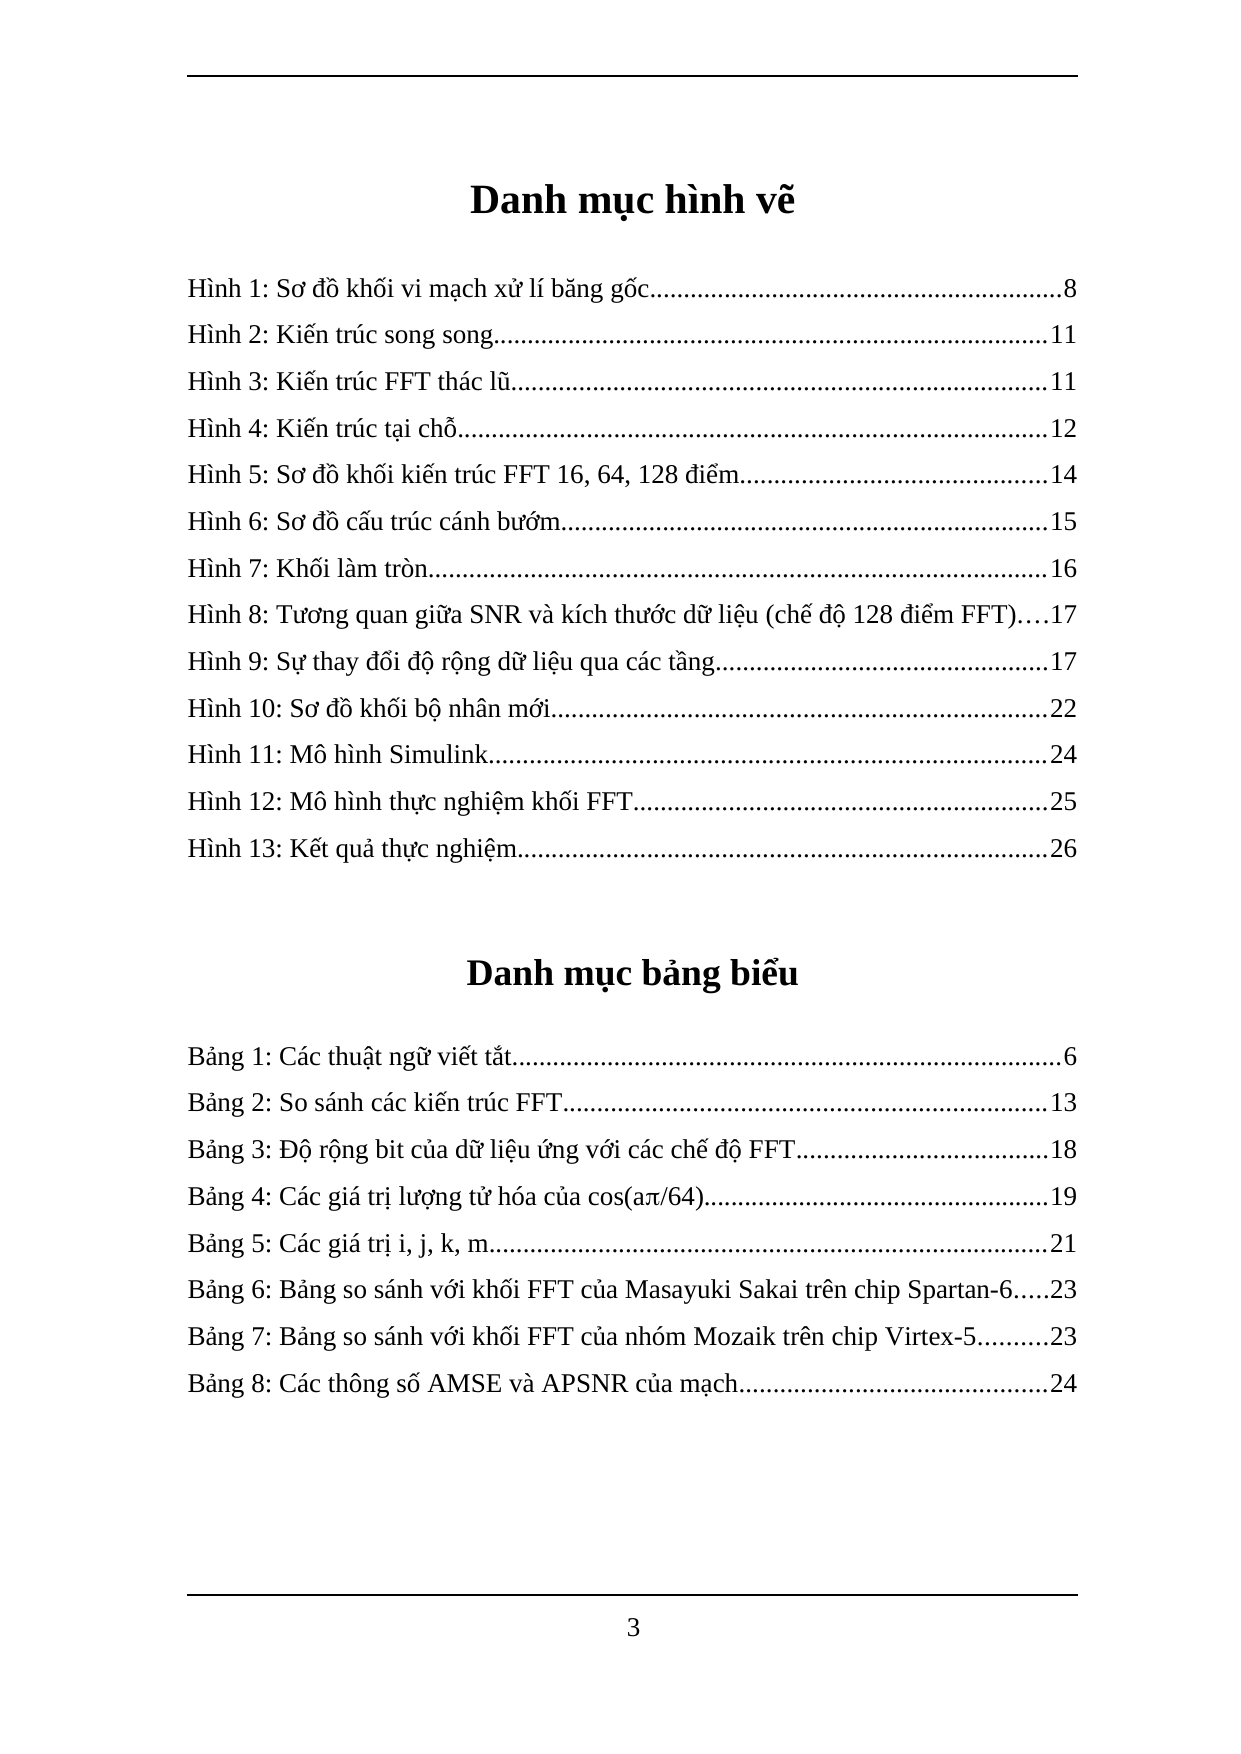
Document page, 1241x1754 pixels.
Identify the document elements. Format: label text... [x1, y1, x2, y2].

text Hình 9: Sự thay đổi độ rộng dữ liệu qua các tầng 17 [187, 645, 1078, 676]
text Hình 1: Sơ đồ khối vi mạch xử lí băng gốc 8 [187, 272, 1078, 303]
text Bảng 7: Bảng so sánh với khối FFT của nhóm Mozaik trên chip Virtex-5 23 [187, 1320, 1078, 1351]
text Hình 2: Kiến trúc song song 11 [187, 318, 1078, 350]
text Hình 6: Sơ đồ cấu trúc cánh bướm 15 [187, 505, 1078, 536]
text Hình 11: Mô hình Simulink 24 [187, 738, 1078, 770]
subtitle Danh mục hình vẽ [187, 175, 1078, 223]
text Bảng 1: Các thuật ngữ viết tắt. 6 [187, 1040, 1078, 1071]
text Bảng 2: So sánh các kiến trúc FFT 13 [187, 1087, 1078, 1118]
text Bảng 5: Các giá trị i, j, k, m 21 [187, 1227, 1078, 1258]
subtitle Danh mục bảng biểu [187, 950, 1078, 993]
text Hình 8: Tương quan giữa SNR và kích thước dữ liệu (chế độ 128 điểm FFT) 17 [187, 598, 1078, 630]
text Hình 10: Sơ đồ khối bộ nhân mới 22 [187, 692, 1078, 723]
text Bảng 6: Bảng so sánh với khối FFT của Masayuki Sakai trên chip Spartan-6 23 [187, 1273, 1078, 1304]
text Hình 12: Mô hình thực nghiệm khối FFT 25 [187, 785, 1078, 816]
text Hình 7: Khối làm tròn 16 [187, 552, 1078, 583]
text Hình 13: Kết quả thực nghiệm 26 [187, 832, 1078, 863]
text Hình 4: Kiến trúc tại chỗ 12 [187, 412, 1078, 443]
text Hình 5: Sơ đồ khối kiến trúc FFT 16, 64, 128 điểm 14 [187, 458, 1078, 490]
text Bảng 3: Độ rộng bit của dữ liệu ứng với các chế độ FFT 18 [187, 1133, 1078, 1164]
text Hình 3: Kiến trúc FFT thác lũ 11 [187, 365, 1078, 396]
text Bảng 4: Các giá trị lượng tử hóa của cos(a/64) 19 [187, 1180, 1078, 1211]
text Bảng 8: Các thông số AMSE và APSNR của mạch 24 [187, 1367, 1078, 1398]
